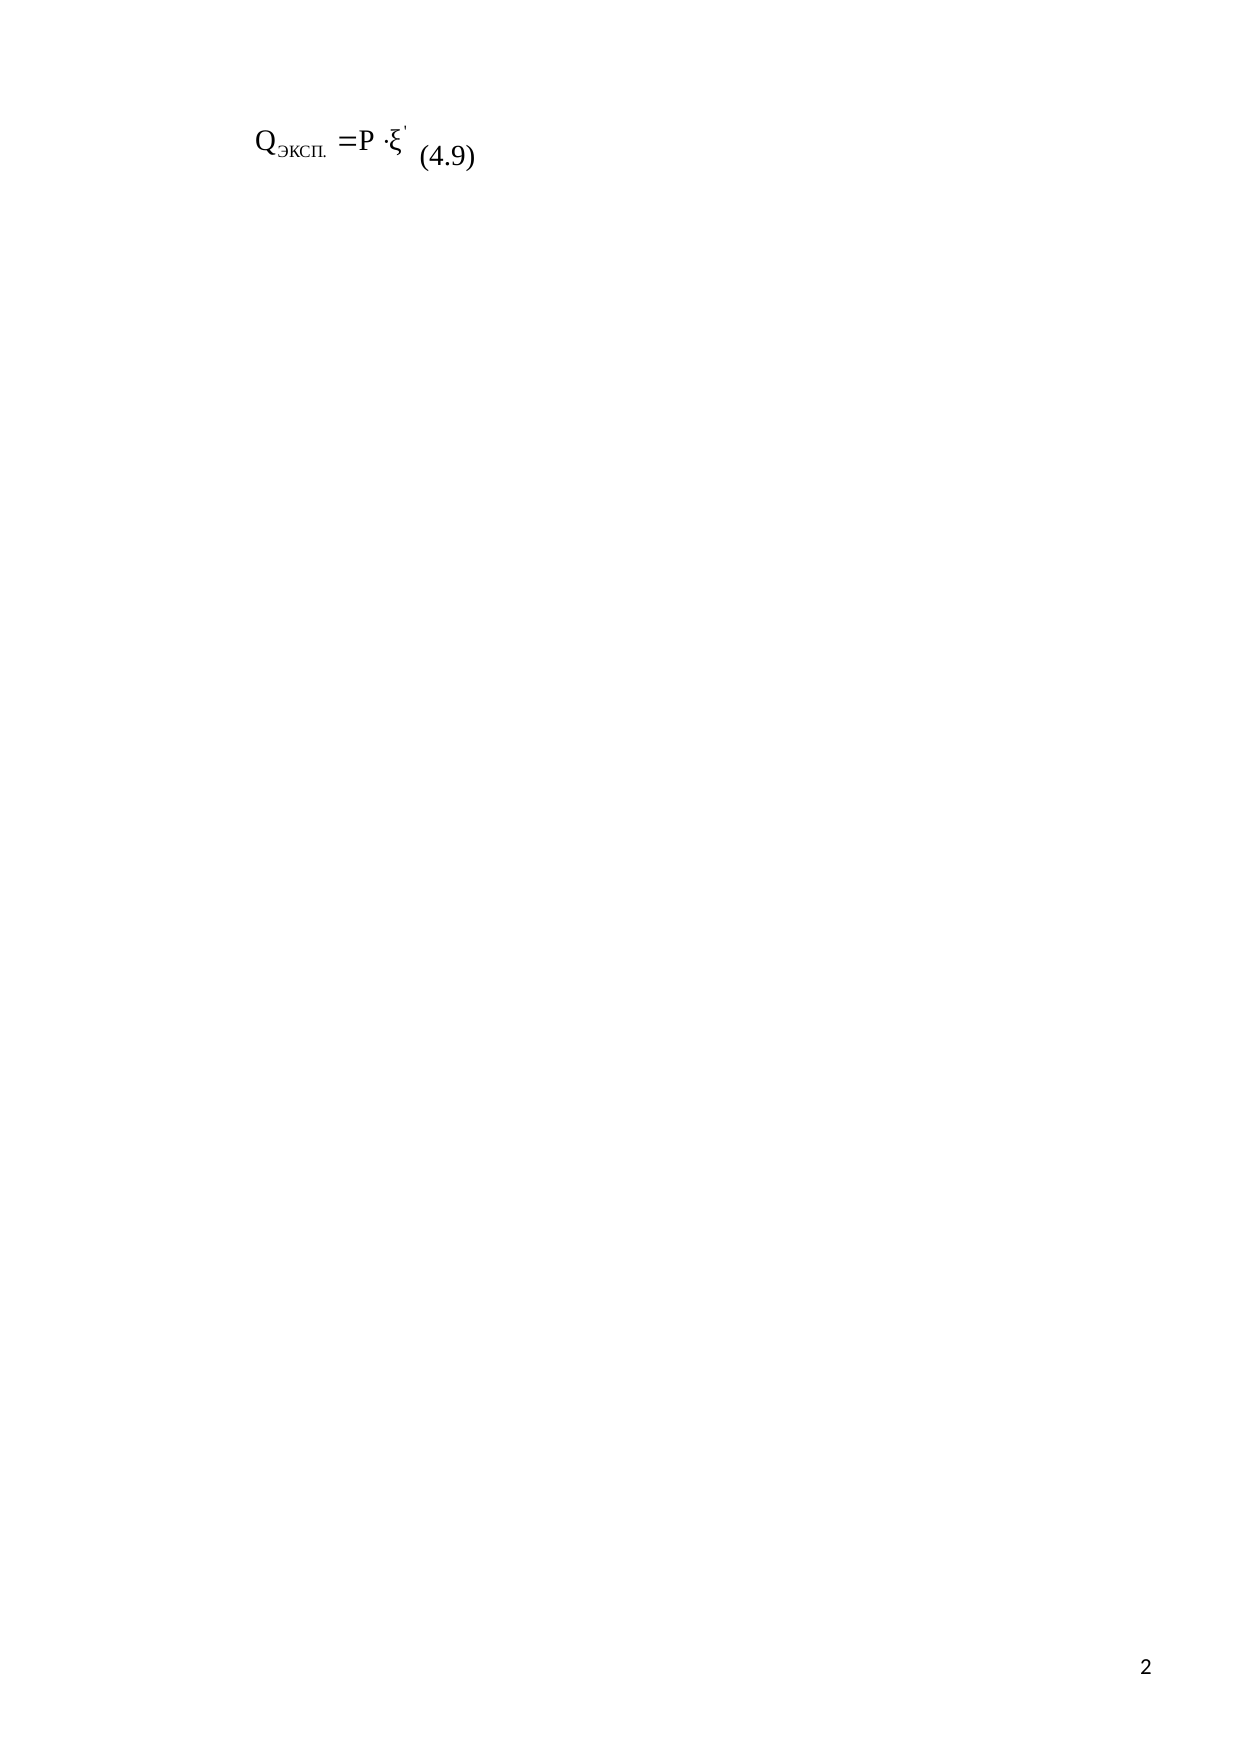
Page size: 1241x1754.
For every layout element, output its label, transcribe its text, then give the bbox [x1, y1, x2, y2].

text (4.9) [177, 118, 1152, 171]
